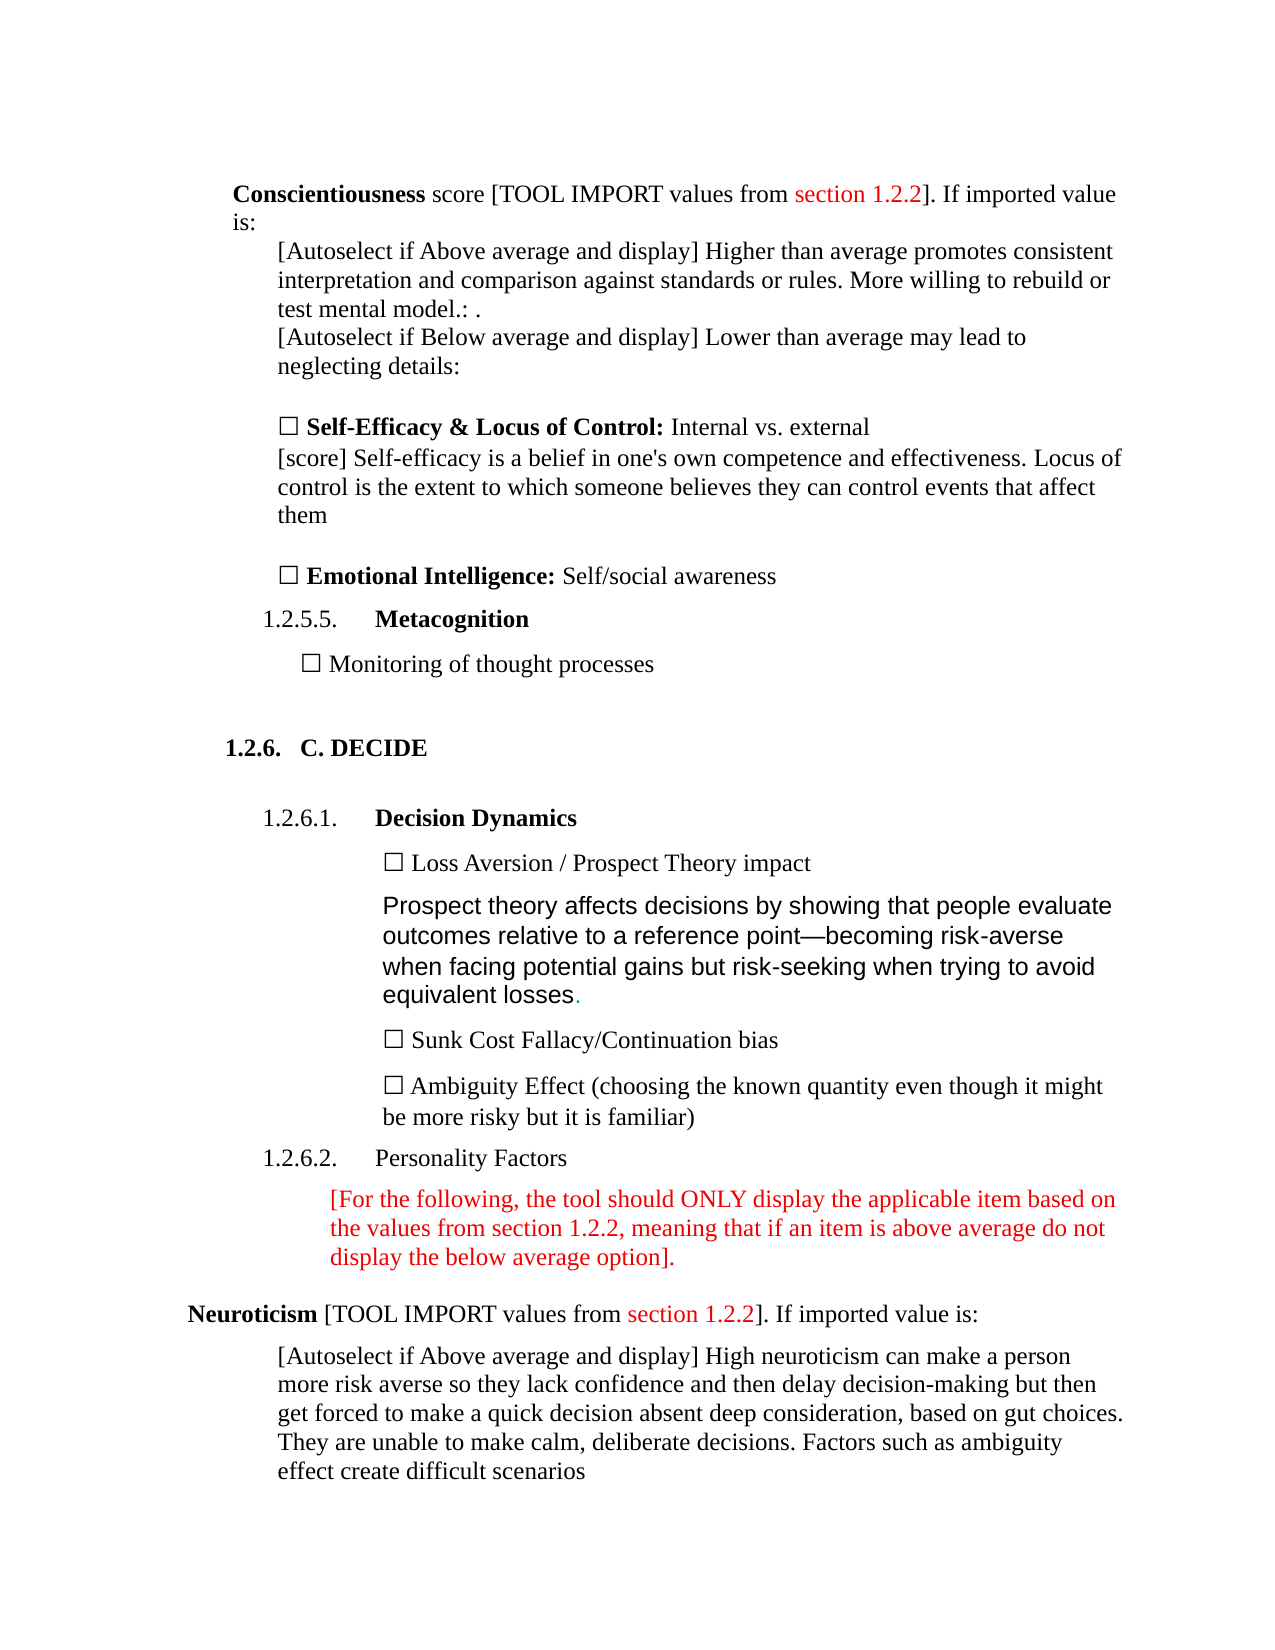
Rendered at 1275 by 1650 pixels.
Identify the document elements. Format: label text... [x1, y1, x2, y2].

text ☐ Loss Aversion / Prospect Theory impact [382, 845, 1125, 879]
text ☐ Sunk Cost Fallacy/Continuation bias [382, 1021, 1125, 1056]
list Neuroticism [TOOL IMPORT values from section 1.2.2]. If imported value is: [187, 1299, 1125, 1328]
list ☐ Monitoring of thought processes [232, 646, 1125, 680]
list ☐ Emotional Intelligence: Self/social awareness [277, 558, 1125, 592]
text [Autoselect if Above average and display] High neuroticism can make a person more risk averse so they lack confidence and then delay decision-making but then get forced to make a quick decision absent deep consideration, based on gut choices. They are unable to make calm, deliberate decisions. Factors such as ambiguity effect create difficult scenarios [277, 1341, 1125, 1484]
text ☐ Ambiguity Effect (choosing the known quantity even though it might be more risky but it is familiar) [382, 1068, 1125, 1131]
list [Autoselect if Below average and display] Lower than average may lead to neglecting details: [277, 322, 1125, 380]
list [Autoselect if Above average and display] Higher than average promotes consistent interpretation and comparison against standards or rules. More willing to rebuild or test mental model.: . [277, 236, 1125, 322]
list ☐ Self-Efficacy & Locus of Control: Internal vs. external [277, 409, 1125, 443]
list Metacognition [262, 604, 1125, 633]
list Decision Dynamics [262, 803, 1125, 832]
list [score] Self-efficacy is a belief in one's own competence and effectiveness. Locus of control is the extent to which someone believes they can control events that affect them [277, 443, 1125, 529]
list [For the following, the tool should ONLY display the applicable item based on the values from section 1.2.2, meaning that if an item is above average do not display the below average option]. [330, 1184, 1125, 1271]
list Personality Factors [262, 1143, 1125, 1172]
list C. DECIDE [225, 733, 1125, 762]
text Prospect theory affects decisions by showing that people evaluate outcomes relative to a reference point—becoming risk‐averse when facing potential gains but risk‐seeking when trying to avoid equivalent losses. [382, 891, 1125, 1009]
list Conscientiousness score [TOOL IMPORT values from section 1.2.2]. If imported value is: [232, 179, 1125, 236]
